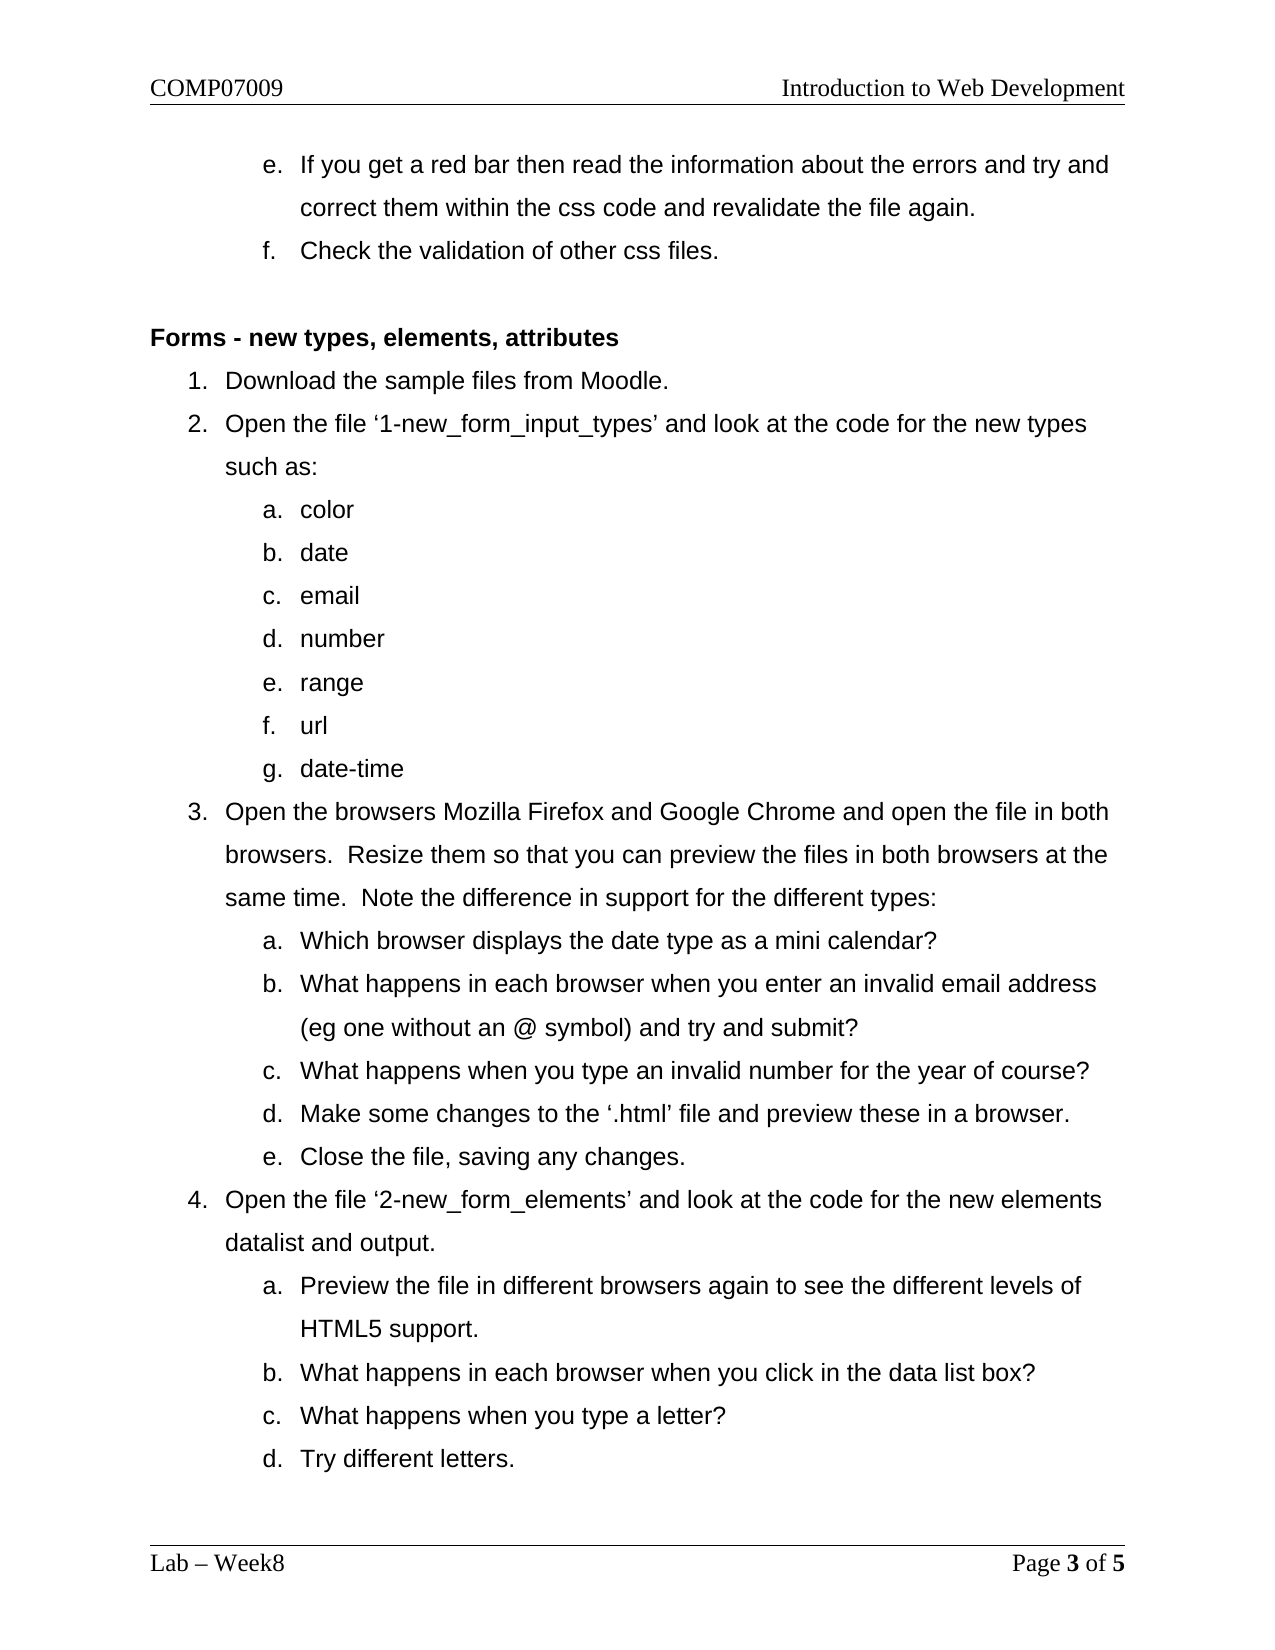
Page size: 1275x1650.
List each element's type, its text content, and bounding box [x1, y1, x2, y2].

list What happens in each browser when you click in the data list box? [262, 1357, 1125, 1386]
list What happens in each browser when you enter an invalid email address (eg one without an @ symbol) and try and submit? [262, 969, 1125, 1041]
text Forms - new types, elements, attributes [150, 322, 1125, 351]
list email [262, 581, 1125, 610]
list Make some changes to the ‘.html’ file and preview these in a browser. [262, 1099, 1125, 1127]
list date-time [262, 754, 1125, 782]
list Open the file ‘1-new_form_input_types’ and look at the code for the new types such as: [187, 409, 1125, 481]
list Close the file, saving any changes. [262, 1142, 1125, 1171]
list Check the validation of other css files. [262, 236, 1125, 265]
list What happens when you type a letter? [262, 1401, 1125, 1429]
list number [262, 624, 1125, 653]
list range [262, 667, 1125, 696]
list Try different letters. [262, 1444, 1125, 1472]
list Open the browsers Mozilla Firefox and Google Chrome and open the file in both browsers. Resize them so that you can preview the files in both browsers at the same time. Note the difference in support for the different types: [187, 797, 1125, 912]
list What happens when you type an invalid number for the year of course? [262, 1056, 1125, 1084]
list Download the sample files from Moodle. [187, 366, 1125, 394]
list Preview the file in different browsers again to see the different levels of HTML5 support. [262, 1271, 1125, 1343]
list url [262, 711, 1125, 739]
list Which browser displays the date type as a mini calendar? [262, 926, 1125, 955]
list date [262, 538, 1125, 567]
list If you get a red bar then read the information about the errors and try and correct them within the css code and revalidate the file again. [262, 150, 1125, 222]
list color [262, 495, 1125, 524]
list Open the file ‘2-new_form_elements’ and look at the code for the new elements datalist and output. [187, 1185, 1125, 1257]
